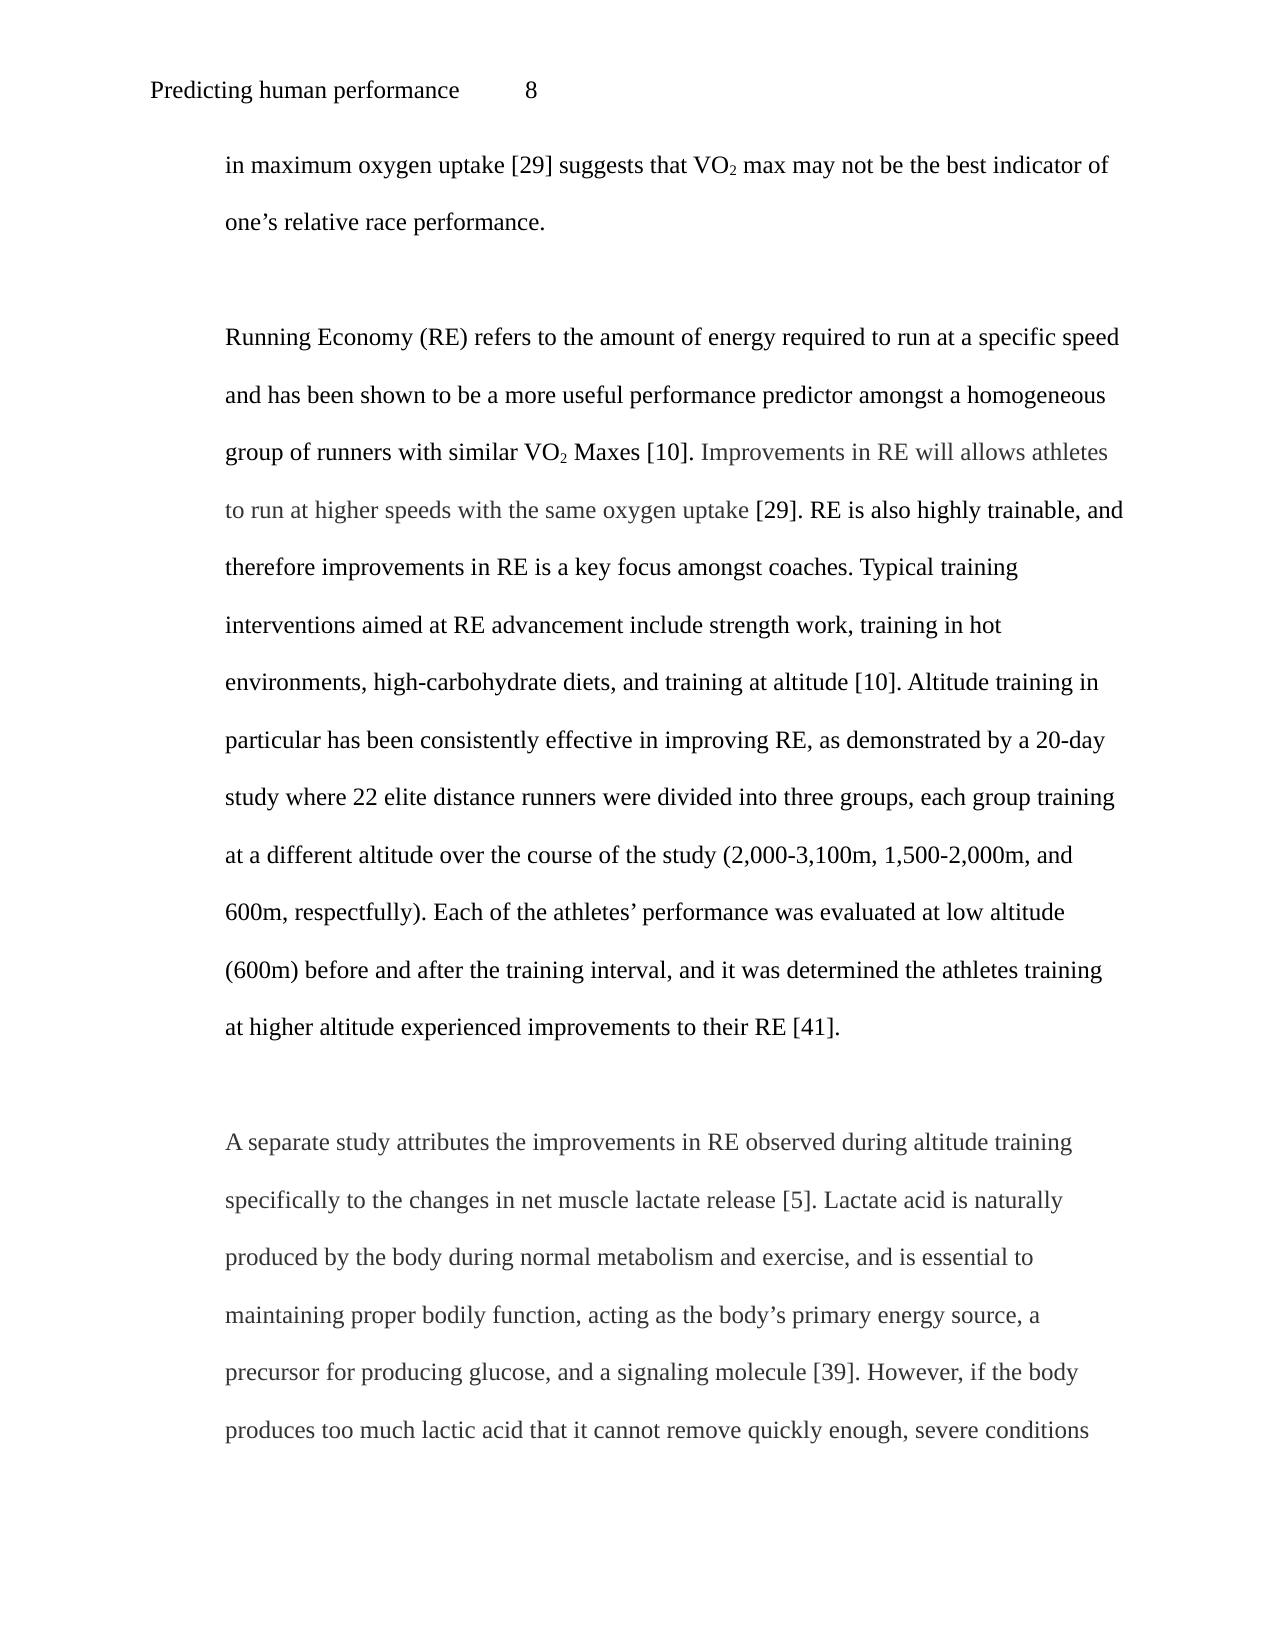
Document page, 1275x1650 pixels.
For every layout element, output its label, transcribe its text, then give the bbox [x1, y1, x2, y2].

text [225, 150, 1125, 236]
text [225, 1127, 1125, 1444]
text Running Economy (RE) refers to the amount of energy required to run at a specific speed and has been shown to be a more useful performance predictor amongst a homogeneous group of runners with similar VO2 Maxes [10]. Improvements in RE will allows athletes to run at higher speeds with the same oxygen uptake [29]. RE is also highly trainable, and therefore improvements in RE is a key focus amongst coaches. Typical training interventions aimed at RE advancement include strength work, training in hot environments, high-carbohydrate diets, and training at altitude [10]. Altitude training in particular has been consistently effective in improving RE, as demonstrated by a 20-day study where 22 elite distance runners were divided into three groups, each group training at a different altitude over the course of the study (2,000-3,100m, 1,500-2,000m, and 600m, respectfully). Each of the athletes’ performance was evaluated at low altitude (600m) before and after the training interval, and it was determined the athletes training at higher altitude experienced improvements to their RE [41]. [225, 322, 1125, 1041]
